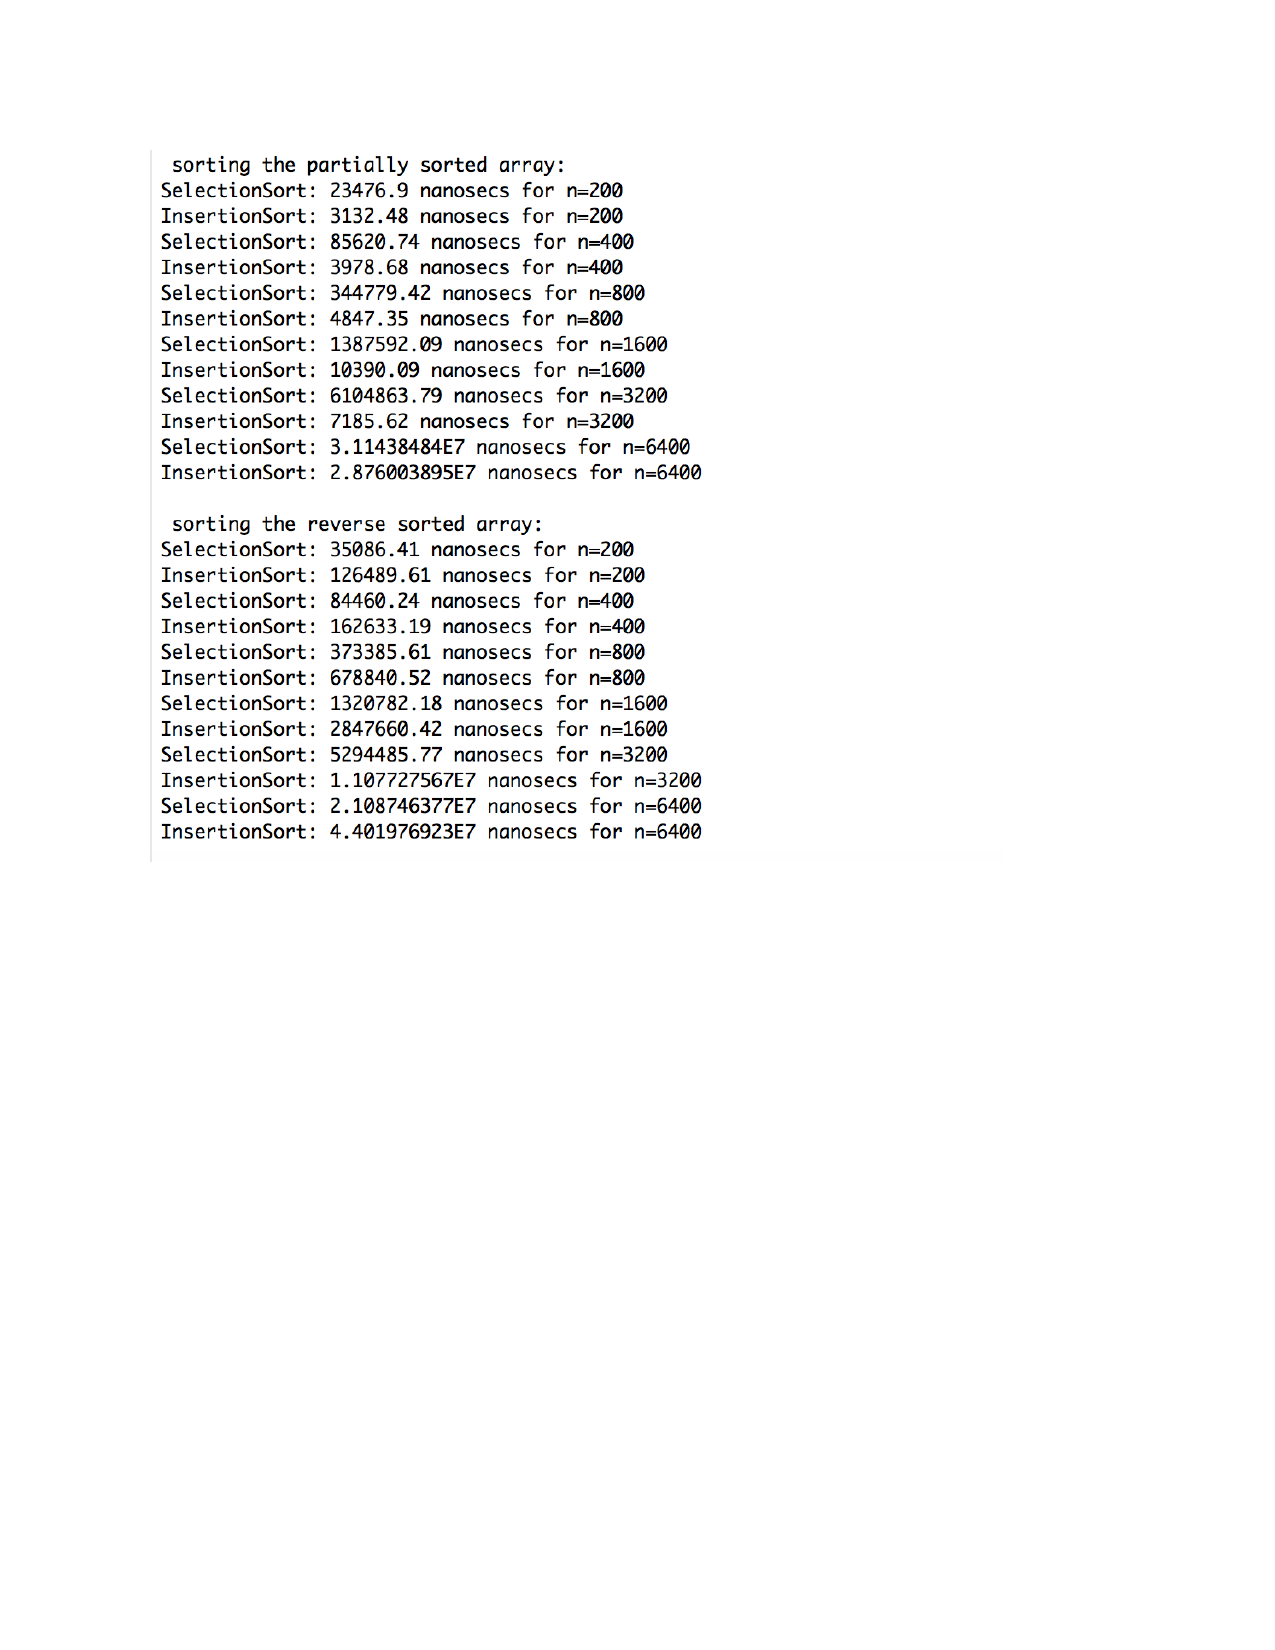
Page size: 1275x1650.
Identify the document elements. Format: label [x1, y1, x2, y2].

picture [150, 150, 1003, 862]
